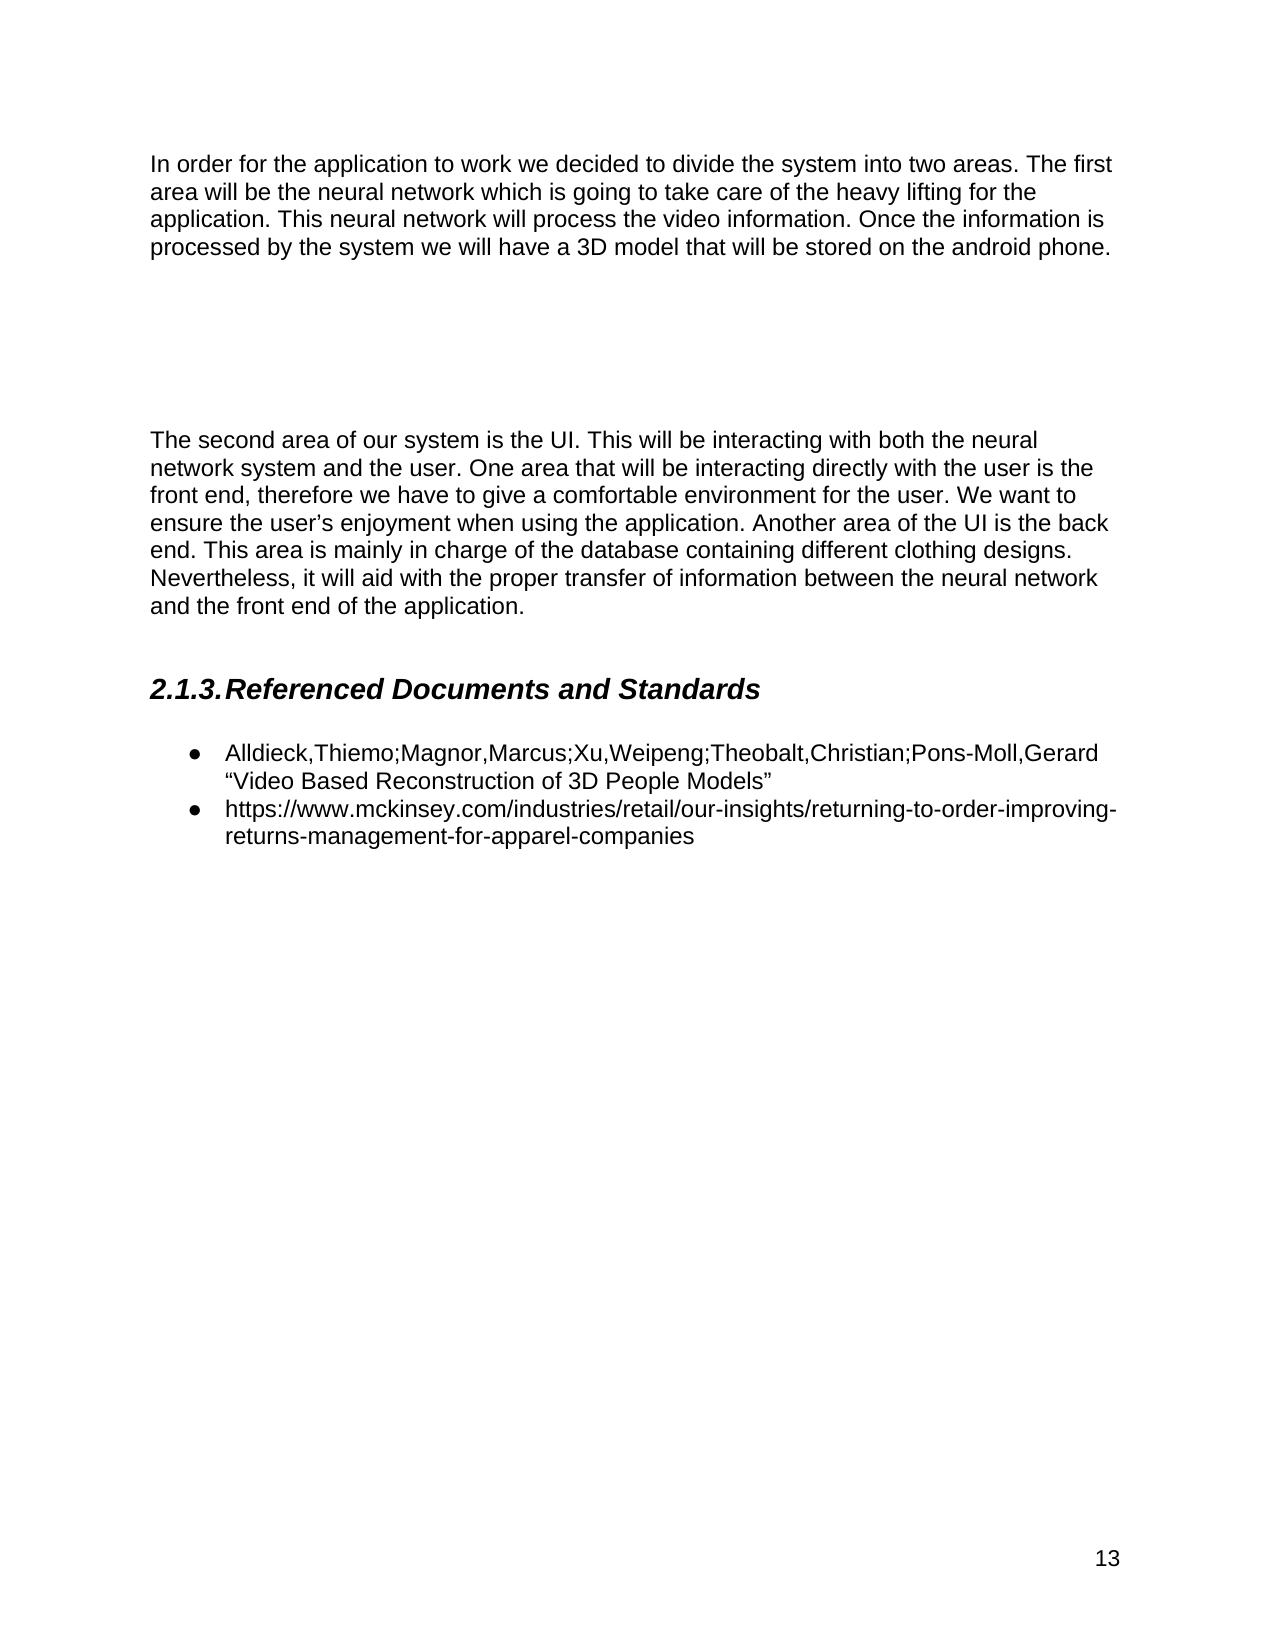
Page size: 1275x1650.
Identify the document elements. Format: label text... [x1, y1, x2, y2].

text In order for the application to work we decided to divide the system into two areas. The first area will be the neural network which is going to take care of the heavy lifting for the application. This neural network will process the video information. Once the information is processed by the system we will have a 3D model that will be stored on the android phone. [150, 150, 1125, 260]
text The second area of our system is the UI. This will be interacting with both the neural network system and the user. One area that will be interacting directly with the user is the front end, therefore we have to give a comfortable environment for the user. We want to ensure the user’s enjoyment when using the application. Another area of the UI is the back end. This area is mainly in charge of the database containing different clothing designs. Nevertheless, it will aid with the proper transfer of information between the neural network and the front end of the application. [150, 426, 1125, 619]
list https://www.mckinsey.com/industries/retail/our-insights/returning-to-order-improving-returns-management-for-apparel-companies [187, 794, 1125, 850]
list Alldieck,Thiemo;Magnor,Marcus;Xu,Weipeng;Theobalt,Christian;Pons-Moll,Gerard “Video Based Reconstruction of 3D People Models” [187, 739, 1125, 794]
subtitle Referenced Documents and Standards [150, 672, 1125, 705]
